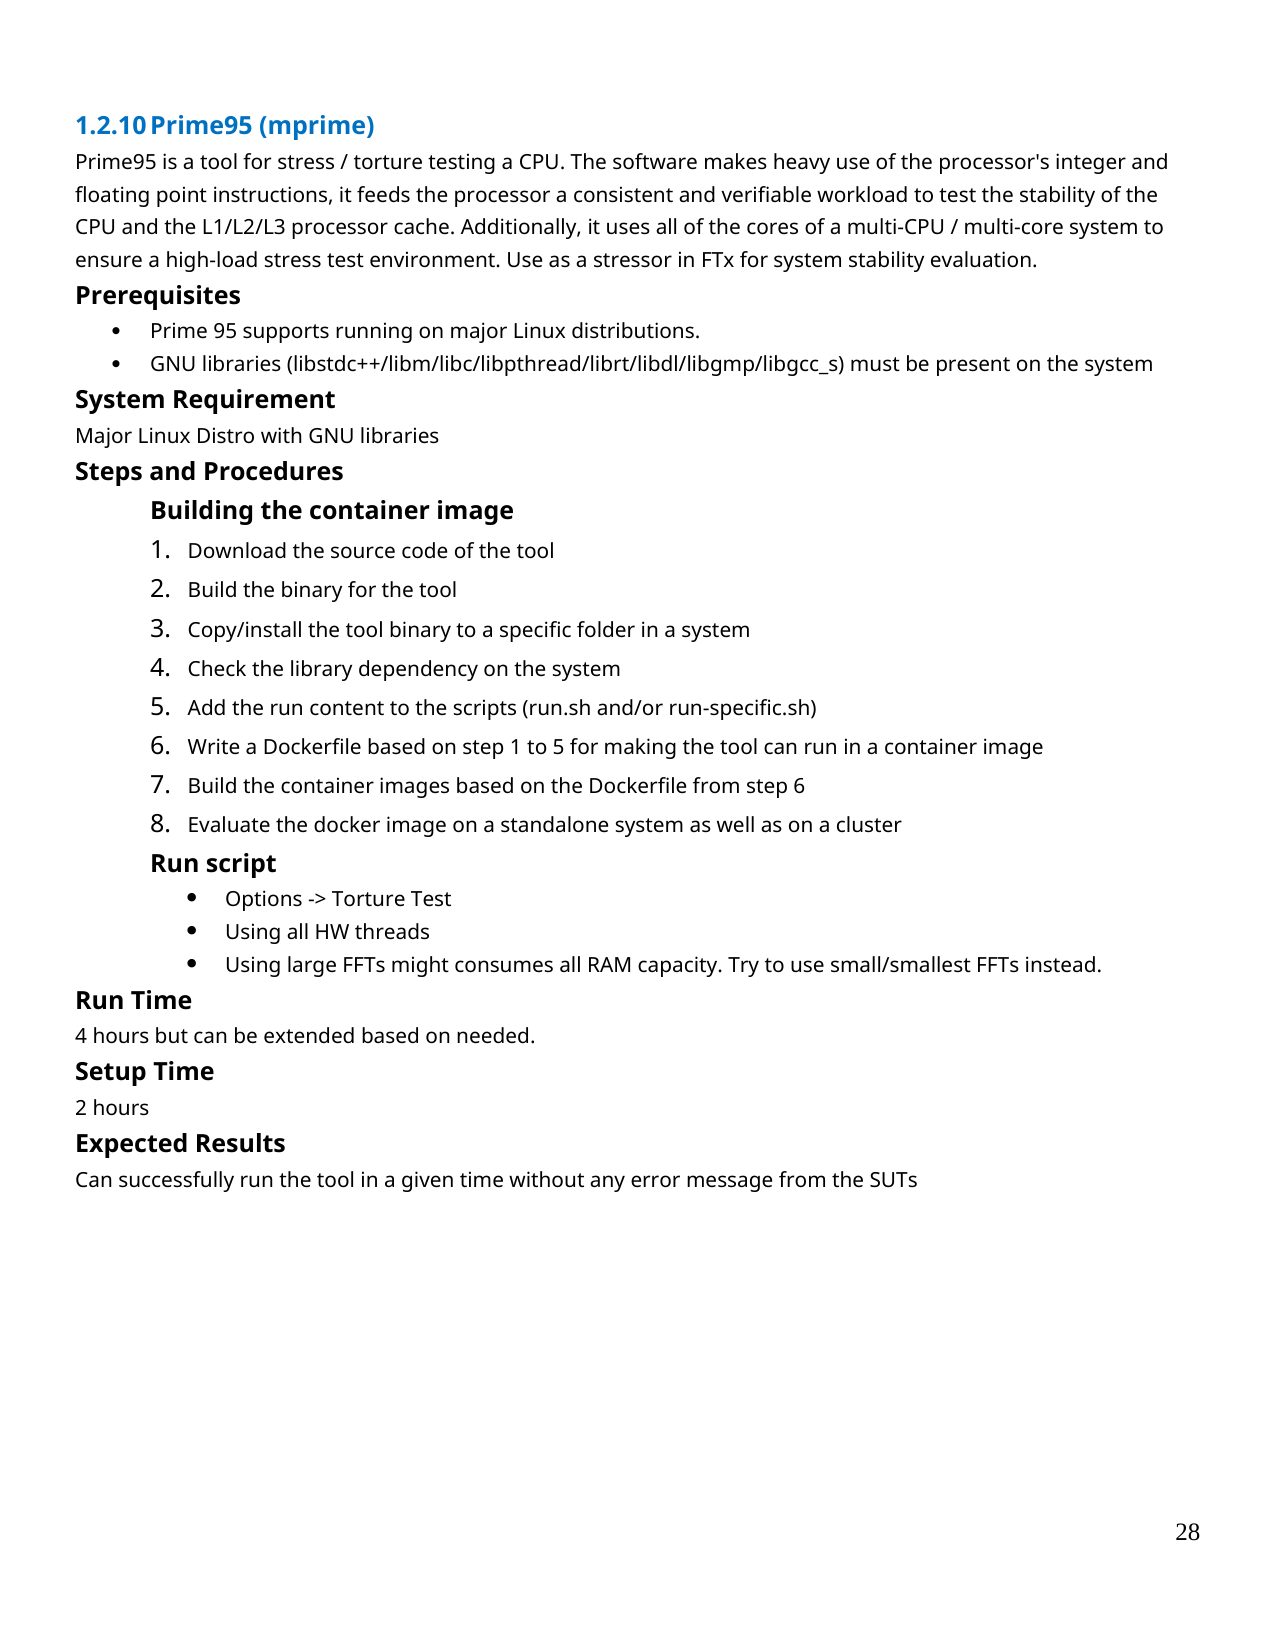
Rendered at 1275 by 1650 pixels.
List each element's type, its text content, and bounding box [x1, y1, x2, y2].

list Copy/install the tool binary to a specific folder in a system [150, 610, 1200, 644]
list Evaluate the docker image on a standalone system as well as on a cluster [150, 806, 1200, 840]
text System Requirement [75, 382, 1200, 416]
text Setup Time [75, 1054, 1200, 1088]
list Options -> Torture Test [187, 884, 1200, 913]
list Using all HW threads [187, 917, 1200, 946]
text Major Linux Distro with GNU libraries [75, 421, 1200, 449]
text Prerequisites [75, 277, 1200, 312]
list Add the run content to the scripts (run.sh and/or run-specific.sh) [150, 689, 1200, 723]
list Build the container images based on the Dockerfile from step 6 [150, 767, 1200, 801]
subtitle Prime95 (mprime) [75, 108, 1200, 142]
text Building the container image [75, 493, 1200, 527]
list Build the binary for the tool [150, 571, 1200, 605]
text Can successfully run the tool in a given time without any error message from the SUTs [75, 1165, 1200, 1193]
list Write a Dockerfile based on step 1 to 5 for making the tool can run in a container image [150, 728, 1200, 762]
list Prime 95 supports running on major Linux distributions. [112, 317, 1200, 345]
list Using large FFTs might consumes all RAM capacity. Try to use small/smallest FFTs instead. [187, 950, 1200, 978]
text 2 hours [75, 1093, 1200, 1122]
text Run script [75, 845, 1200, 879]
text Expected Results [75, 1126, 1200, 1160]
list Check the library dependency on the system [150, 649, 1200, 683]
text Steps and Procedures [75, 454, 1200, 488]
list GNU libraries (libstdc++/libm/libc/libpthread/librt/libdl/libgmp/libgcc_s) must be present on the system [112, 349, 1200, 378]
text Prime95 is a tool for stress / torture testing a CPU. The software makes heavy use of the processor's integer and floating point instructions, it feeds the processor a consistent and verifiable workload to test the stability of the CPU and the L1/L2/L3 processor cache. Additionally, it uses all of the cores of a multi-CPU / multi-core system to ensure a high-load stress test environment. Use as a stressor in FTx for system stability evaluation. [75, 147, 1200, 273]
list Download the source code of the tool [150, 532, 1200, 566]
text 4 hours but can be extended based on needed. [75, 1021, 1200, 1050]
text Run Time [75, 982, 1200, 1016]
